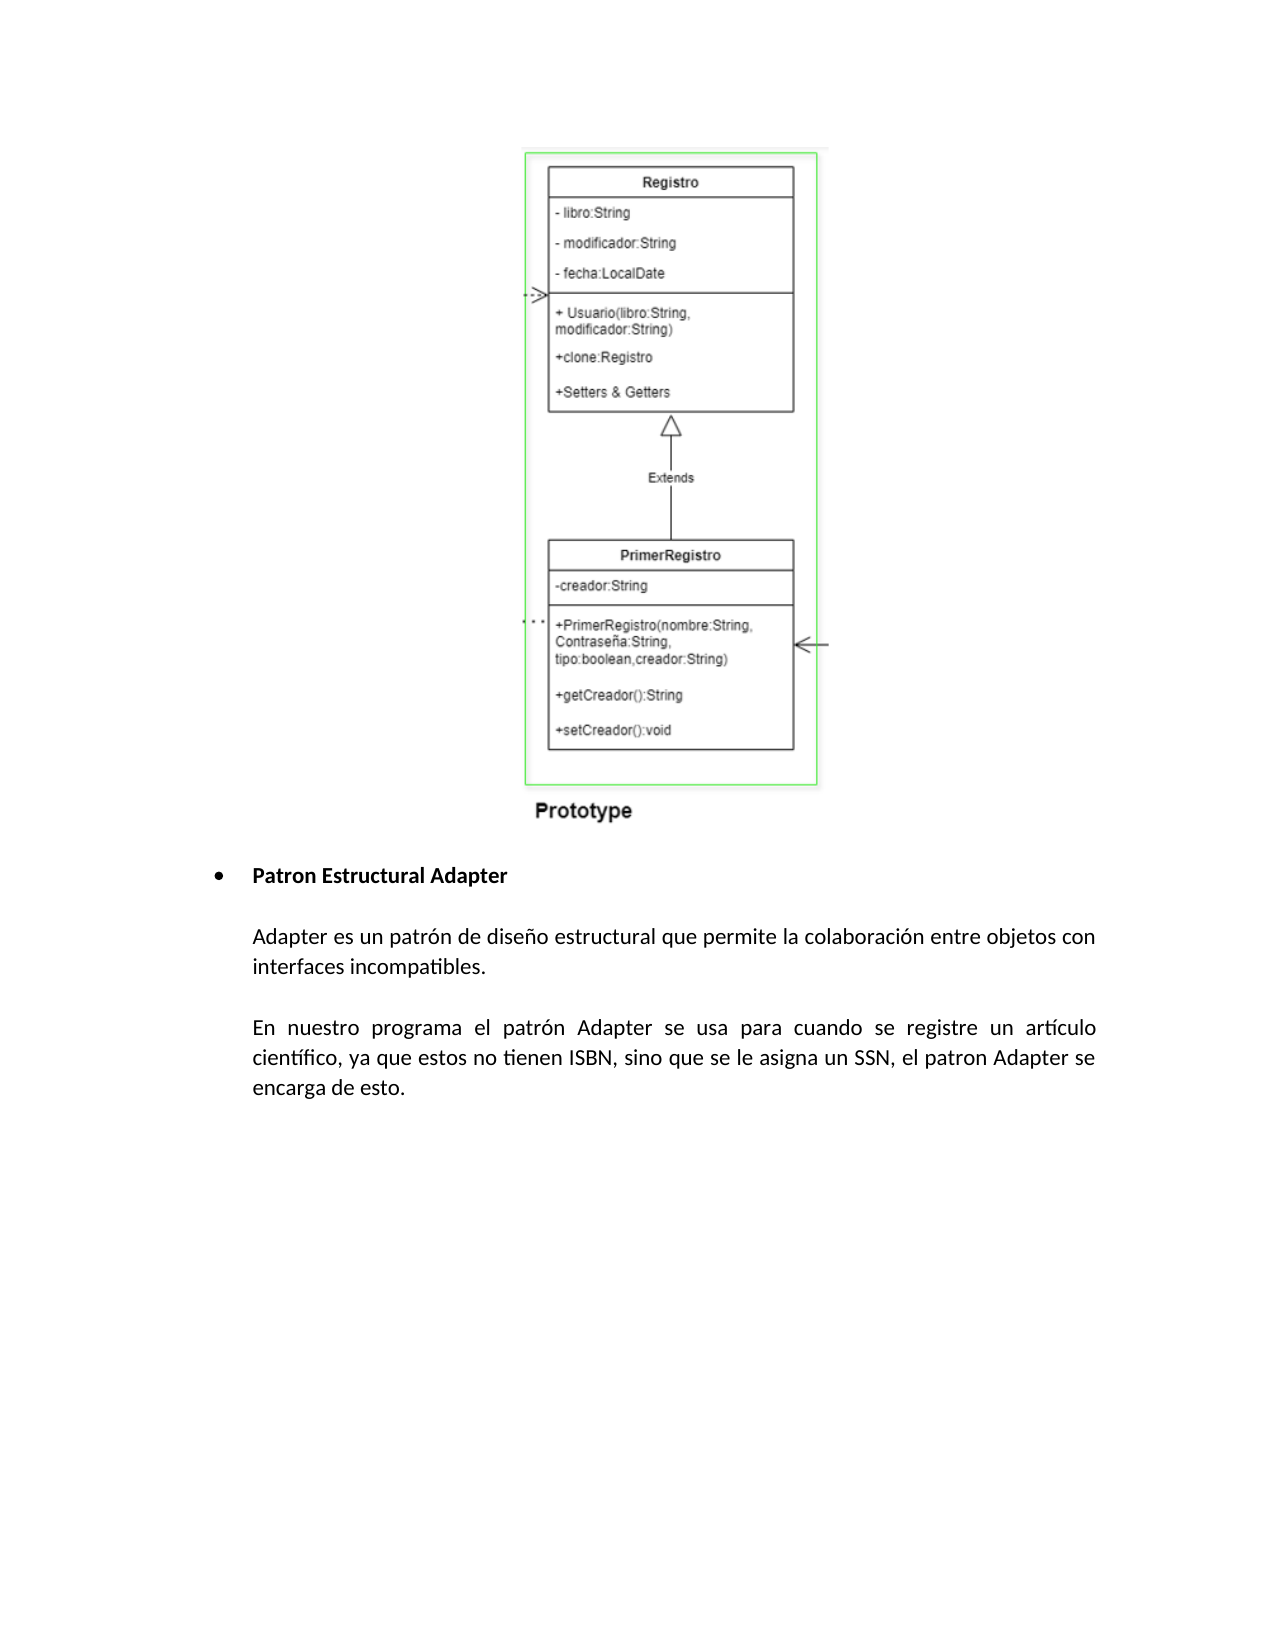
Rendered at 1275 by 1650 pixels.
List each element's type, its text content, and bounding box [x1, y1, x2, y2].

picture [521, 147, 829, 830]
list Adapter es un patrón de diseño estructural que permite la colaboración entre objetos con interfaces incompatibles. [252, 922, 1098, 980]
list En nuestro programa el patrón Adapter se usa para cuando se registre un artículo científico, ya que estos no tienen ISBN, sino que se le asigna un SSN, el patron Adapter se encarga de esto. [252, 1013, 1098, 1101]
list Patron Estructural Adapter [215, 862, 1098, 889]
